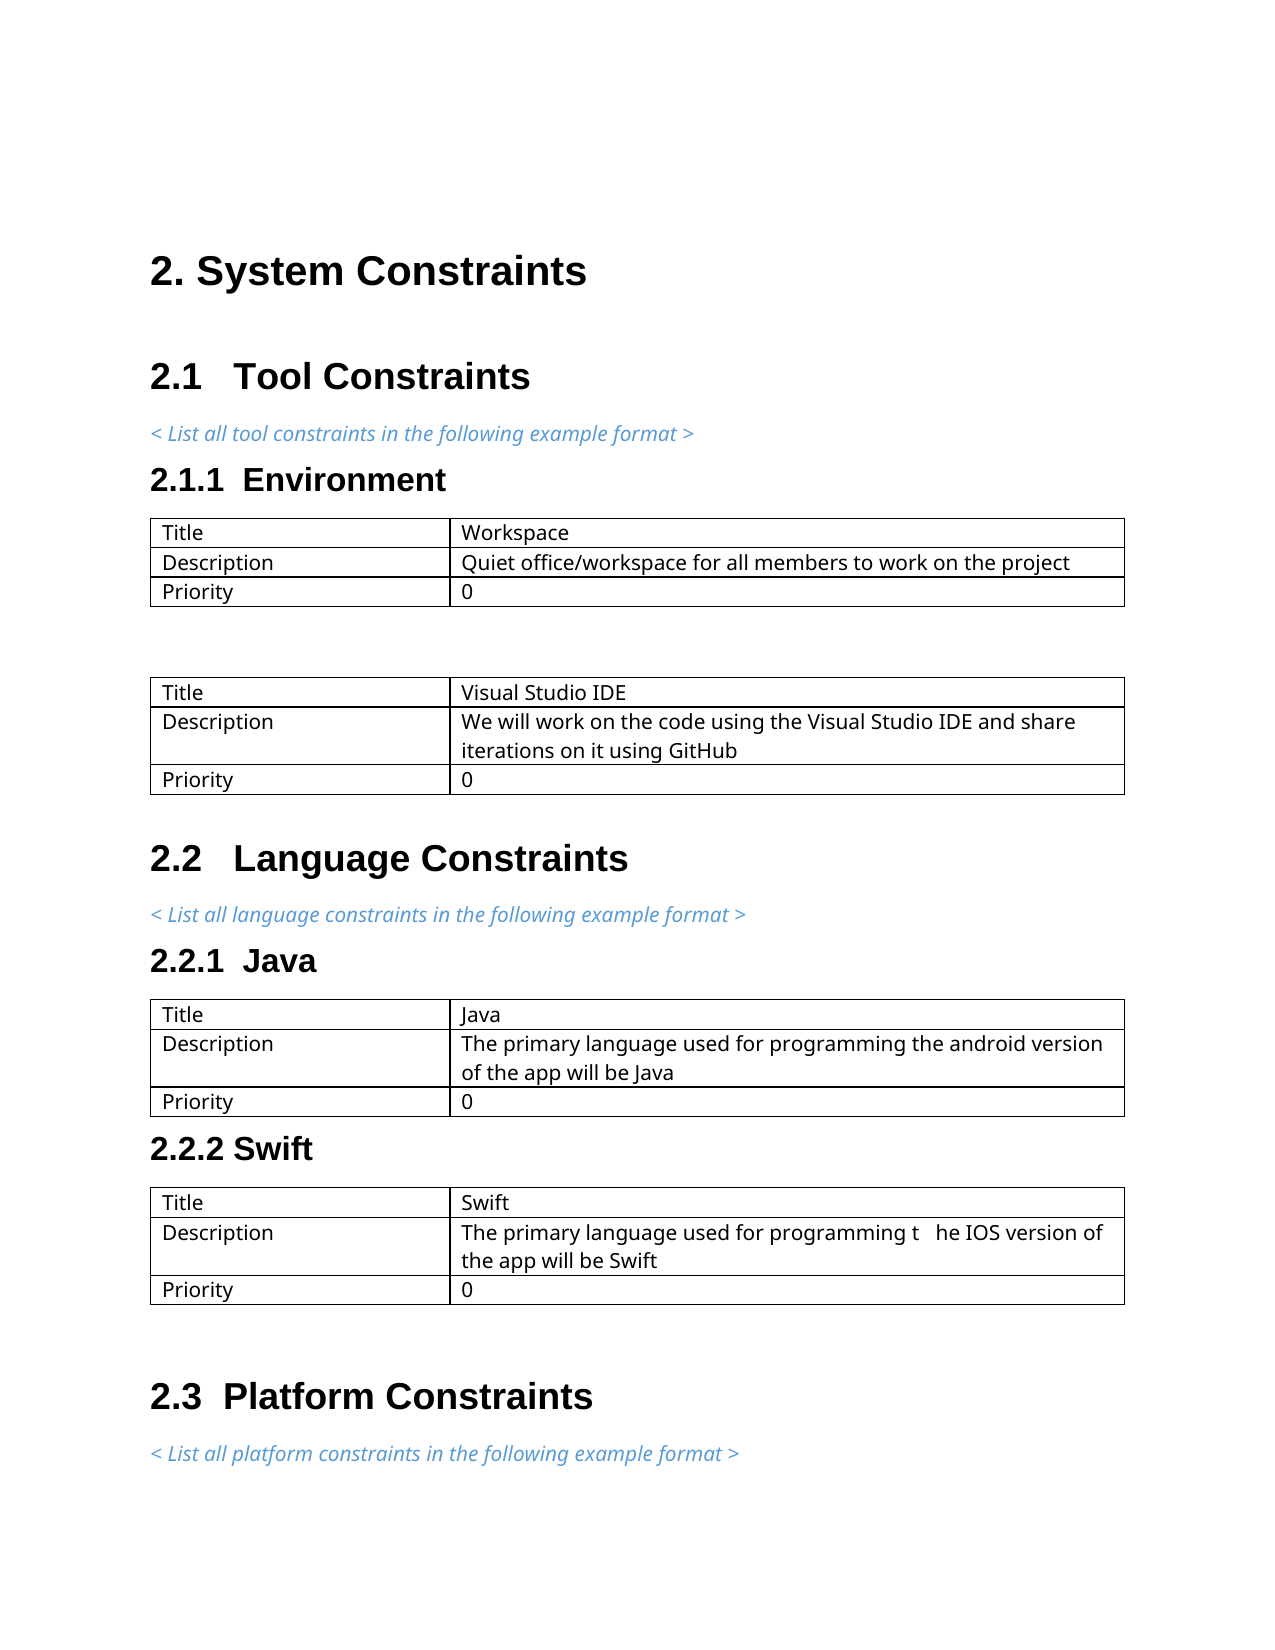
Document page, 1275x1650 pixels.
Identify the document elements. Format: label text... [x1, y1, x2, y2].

table_header Title [151, 1188, 449, 1217]
table_cell Description [151, 548, 449, 576]
table_header Swift [451, 1188, 1124, 1217]
subtitle 2.2.1 Java [150, 941, 1125, 980]
table_header Title [151, 519, 449, 547]
subtitle 2. System Constraints [150, 246, 1125, 294]
table_cell 0 [451, 1276, 1124, 1304]
table_cell Description [151, 1030, 449, 1086]
text < List all tool constraints in the following example format > [150, 419, 1125, 447]
table_cell Description [151, 708, 449, 764]
table_header Title [151, 1000, 449, 1028]
table_cell 0 [451, 1088, 1124, 1116]
table_cell 0 [451, 578, 1124, 606]
table_cell The primary language used for programming the android version of the app will be Java [451, 1030, 1124, 1086]
table_cell Quiet office/workspace for all members to work on the project [451, 548, 1124, 576]
table_cell Priority [151, 578, 449, 606]
subtitle 2.1.1 Environment [150, 460, 1125, 498]
subtitle 2.2 Language Constraints [150, 836, 1125, 879]
table_header Java [451, 1000, 1124, 1028]
table_cell 0 [451, 765, 1124, 794]
subtitle 2.3 Platform Constraints [150, 1374, 1125, 1417]
text < List all platform constraints in the following example format > [150, 1439, 1125, 1467]
table_cell Priority [151, 1088, 449, 1116]
table_cell Priority [151, 1276, 449, 1304]
table_cell Description [151, 1218, 449, 1274]
subtitle 2.1 Tool Constraints [150, 354, 1125, 397]
text < List all language constraints in the following example format > [150, 901, 1125, 929]
table_header Title [151, 678, 449, 706]
table_header Workspace [451, 519, 1124, 547]
subtitle 2.2.2 Swift [150, 1129, 1125, 1168]
table_cell Priority [151, 765, 449, 794]
table_header Visual Studio IDE [451, 678, 1124, 706]
table_cell The primary language used for programming t he IOS version of the app will be Swift [451, 1218, 1124, 1274]
table_cell We will work on the code using the Visual Studio IDE and share iterations on it using GitHub [451, 708, 1124, 764]
